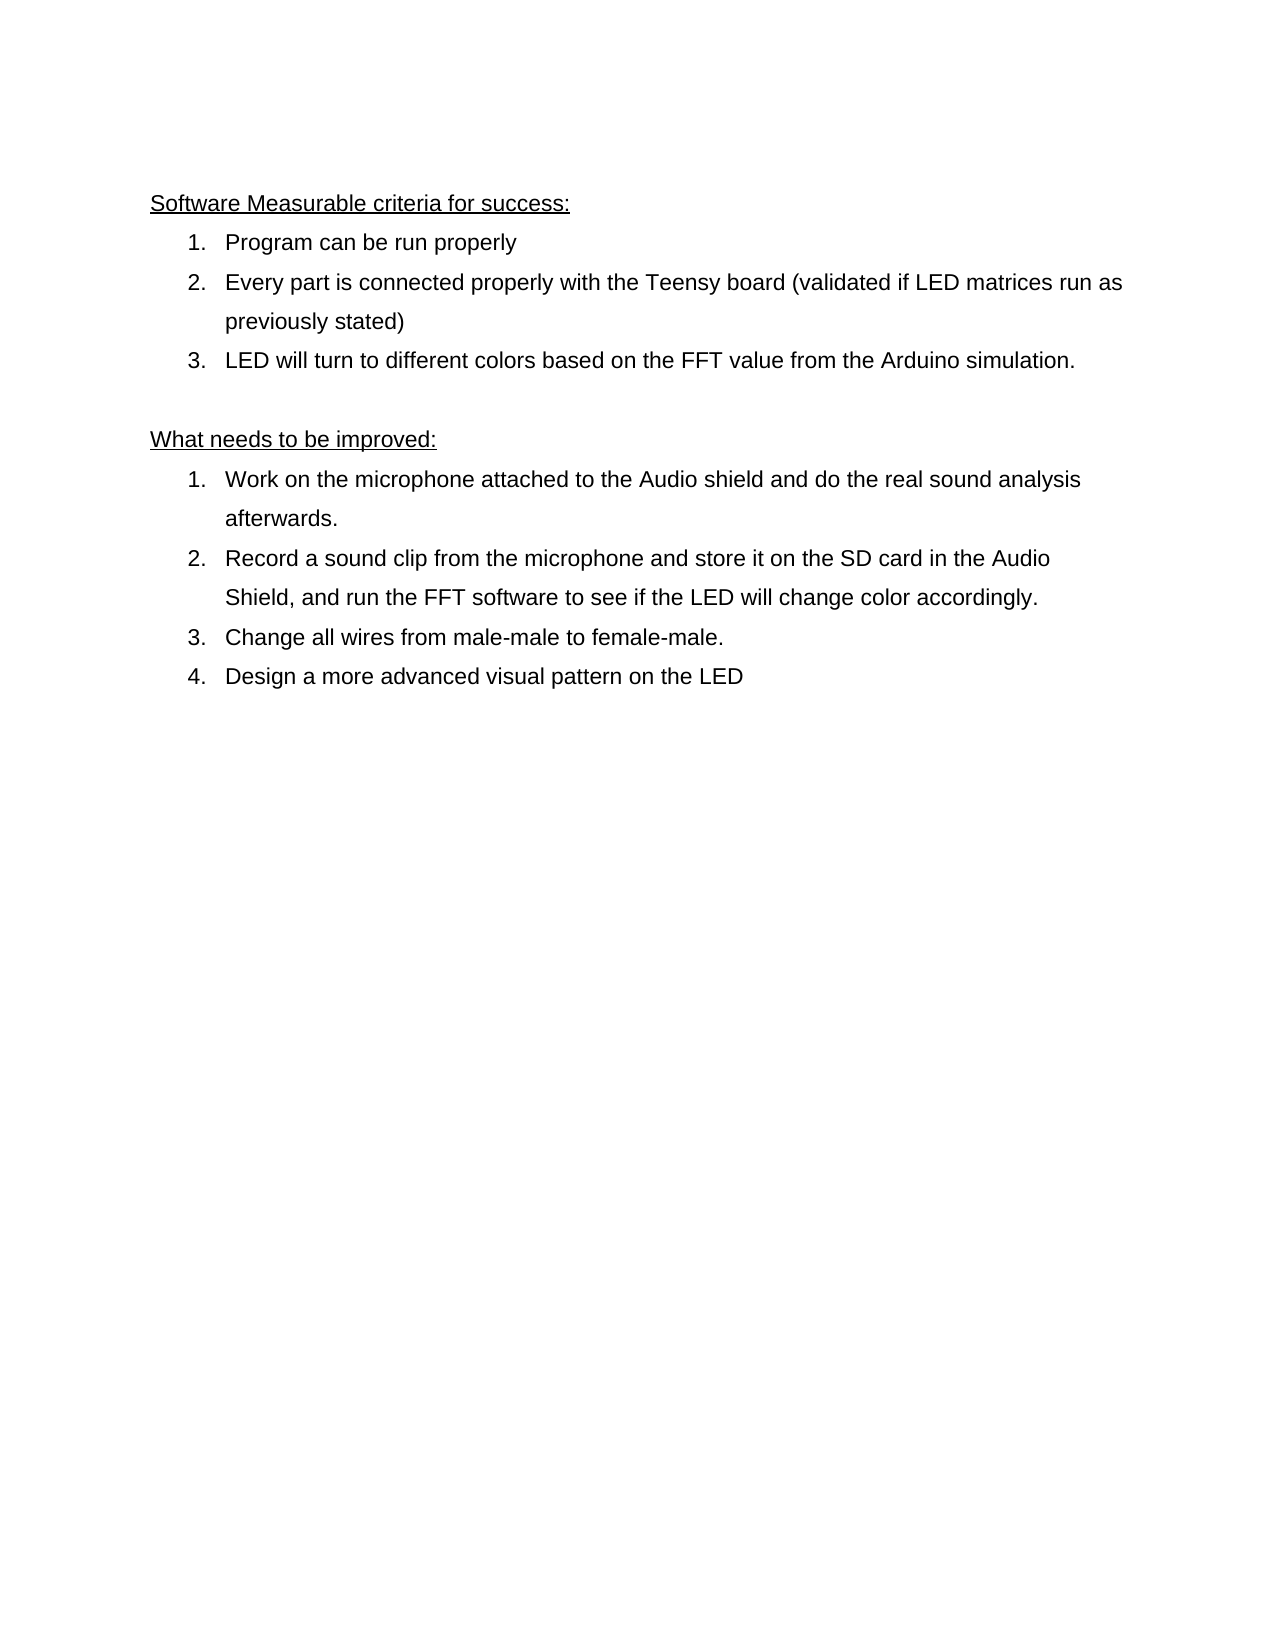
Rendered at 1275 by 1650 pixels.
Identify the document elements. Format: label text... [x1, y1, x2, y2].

list Record a sound clip from the microphone and store it on the SD card in the Audio Shield, and run the FFT software to see if the LED will change color accordingly. [187, 545, 1125, 611]
text What needs to be improved: [150, 426, 1125, 453]
text Software Measurable criteria for success: [150, 189, 1125, 216]
list Program can be run properly [187, 229, 1125, 255]
list LED will turn to different colors based on the FFT value from the Arduino simulation. [187, 347, 1125, 374]
list Change all wires from male-male to female-male. [187, 624, 1125, 650]
list Every part is connected properly with the Teensy board (validated if LED matrices run as previously stated) [187, 268, 1125, 334]
list Design a more advanced visual pattern on the LED [187, 663, 1125, 689]
list Work on the microphone attached to the Audio shield and do the real sound analysis afterwards. [187, 466, 1125, 532]
